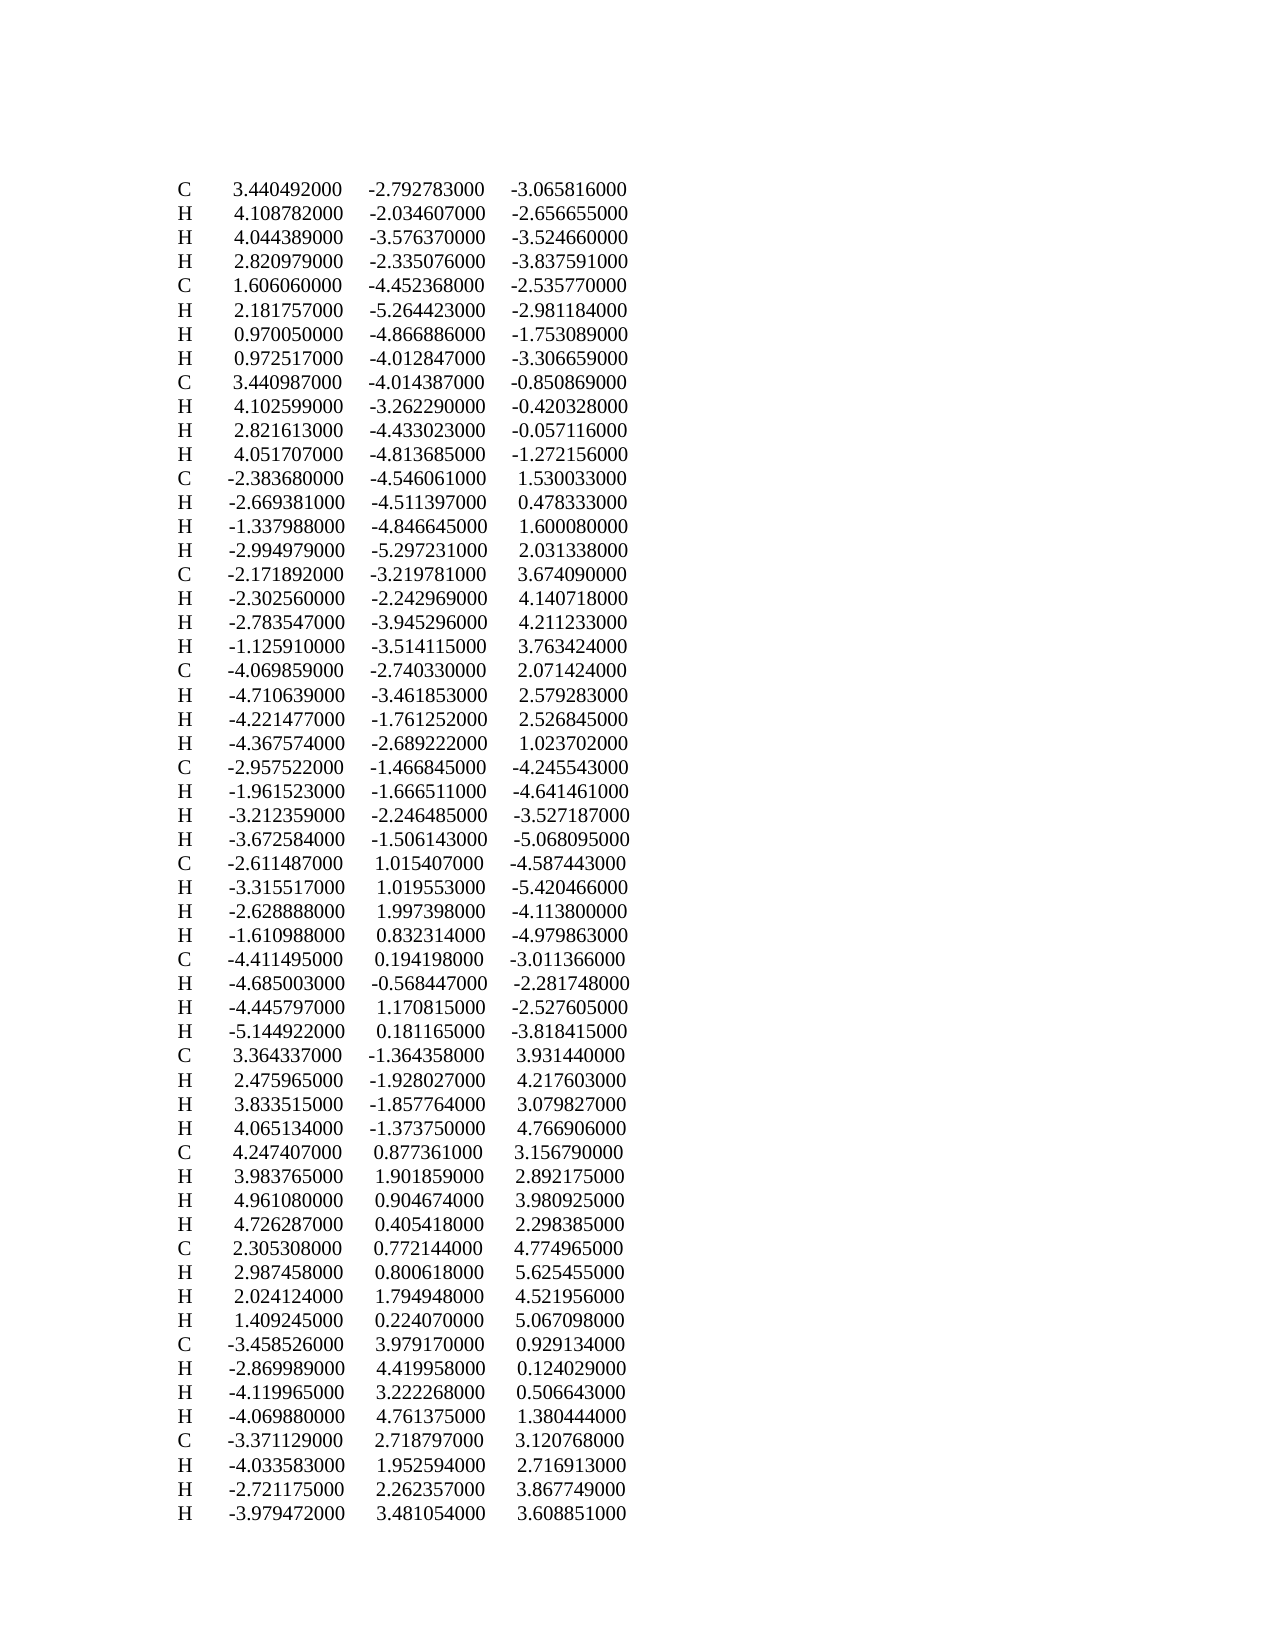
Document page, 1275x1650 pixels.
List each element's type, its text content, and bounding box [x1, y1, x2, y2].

text H 4.044389000 -3.576370000 -3.524660000 [177, 225, 1157, 249]
text C -2.957522000 -1.466845000 -4.245543000 [177, 755, 1157, 779]
text H 2.475965000 -1.928027000 4.217603000 [177, 1067, 1157, 1092]
text H -2.994979000 -5.297231000 2.031338000 [177, 538, 1157, 562]
text H -1.961523000 -1.666511000 -4.641461000 [177, 779, 1157, 803]
text H 4.065134000 -1.373750000 4.766906000 [177, 1116, 1157, 1140]
text C -3.371129000 2.718797000 3.120768000 [177, 1428, 1157, 1452]
text H 2.820979000 -2.335076000 -3.837591000 [177, 249, 1157, 273]
text C 4.247407000 0.877361000 3.156790000 [177, 1140, 1157, 1164]
text H 4.102599000 -3.262290000 -0.420328000 [177, 394, 1157, 418]
text C -2.383680000 -4.546061000 1.530033000 [177, 466, 1157, 490]
text H -3.979472000 3.481054000 3.608851000 [177, 1501, 1157, 1525]
text H -4.710639000 -3.461853000 2.579283000 [177, 682, 1157, 707]
text H -5.144922000 0.181165000 -3.818415000 [177, 1019, 1157, 1043]
text C 2.305308000 0.772144000 4.774965000 [177, 1236, 1157, 1260]
text H -1.337988000 -4.846645000 1.600080000 [177, 514, 1157, 538]
text H 2.987458000 0.800618000 5.625455000 [177, 1260, 1157, 1284]
text H -1.610988000 0.832314000 -4.979863000 [177, 923, 1157, 947]
text H 2.024124000 1.794948000 4.521956000 [177, 1284, 1157, 1308]
text H -2.628888000 1.997398000 -4.113800000 [177, 899, 1157, 923]
text H -3.212359000 -2.246485000 -3.527187000 [177, 803, 1157, 827]
text C 3.440987000 -4.014387000 -0.850869000 [177, 370, 1157, 394]
text H 2.181757000 -5.264423000 -2.981184000 [177, 297, 1157, 322]
text C -2.611487000 1.015407000 -4.587443000 [177, 851, 1157, 875]
text H 4.108782000 -2.034607000 -2.656655000 [177, 201, 1157, 225]
text C 3.364337000 -1.364358000 3.931440000 [177, 1043, 1157, 1067]
text H -4.221477000 -1.761252000 2.526845000 [177, 707, 1157, 731]
text H -4.445797000 1.170815000 -2.527605000 [177, 995, 1157, 1019]
text H -4.685003000 -0.568447000 -2.281748000 [177, 971, 1157, 995]
text H 1.409245000 0.224070000 5.067098000 [177, 1308, 1157, 1332]
text H -3.672584000 -1.506143000 -5.068095000 [177, 827, 1157, 851]
text H 4.961080000 0.904674000 3.980925000 [177, 1188, 1157, 1212]
text H -4.033583000 1.952594000 2.716913000 [177, 1452, 1157, 1477]
text C -2.171892000 -3.219781000 3.674090000 [177, 562, 1157, 586]
text H 3.833515000 -1.857764000 3.079827000 [177, 1092, 1157, 1116]
text H 0.972517000 -4.012847000 -3.306659000 [177, 346, 1157, 370]
text C -4.069859000 -2.740330000 2.071424000 [177, 658, 1157, 682]
text H -4.119965000 3.222268000 0.506643000 [177, 1380, 1157, 1404]
text H 0.970050000 -4.866886000 -1.753089000 [177, 322, 1157, 346]
text C -4.411495000 0.194198000 -3.011366000 [177, 947, 1157, 971]
text H -2.721175000 2.262357000 3.867749000 [177, 1477, 1157, 1501]
text C 1.606060000 -4.452368000 -2.535770000 [177, 273, 1157, 297]
text H 4.726287000 0.405418000 2.298385000 [177, 1212, 1157, 1236]
text H -3.315517000 1.019553000 -5.420466000 [177, 875, 1157, 899]
text C -3.458526000 3.979170000 0.929134000 [177, 1332, 1157, 1356]
text H -4.069880000 4.761375000 1.380444000 [177, 1404, 1157, 1428]
text H -1.125910000 -3.514115000 3.763424000 [177, 634, 1157, 658]
text H 3.983765000 1.901859000 2.892175000 [177, 1164, 1157, 1188]
text H -2.783547000 -3.945296000 4.211233000 [177, 610, 1157, 634]
text H -2.869989000 4.419958000 0.124029000 [177, 1356, 1157, 1380]
text H -4.367574000 -2.689222000 1.023702000 [177, 731, 1157, 755]
text H 4.051707000 -4.813685000 -1.272156000 [177, 442, 1157, 466]
text C 3.440492000 -2.792783000 -3.065816000 [177, 177, 1157, 201]
text H -2.669381000 -4.511397000 0.478333000 [177, 490, 1157, 514]
text H -2.302560000 -2.242969000 4.140718000 [177, 586, 1157, 610]
text H 2.821613000 -4.433023000 -0.057116000 [177, 418, 1157, 442]
